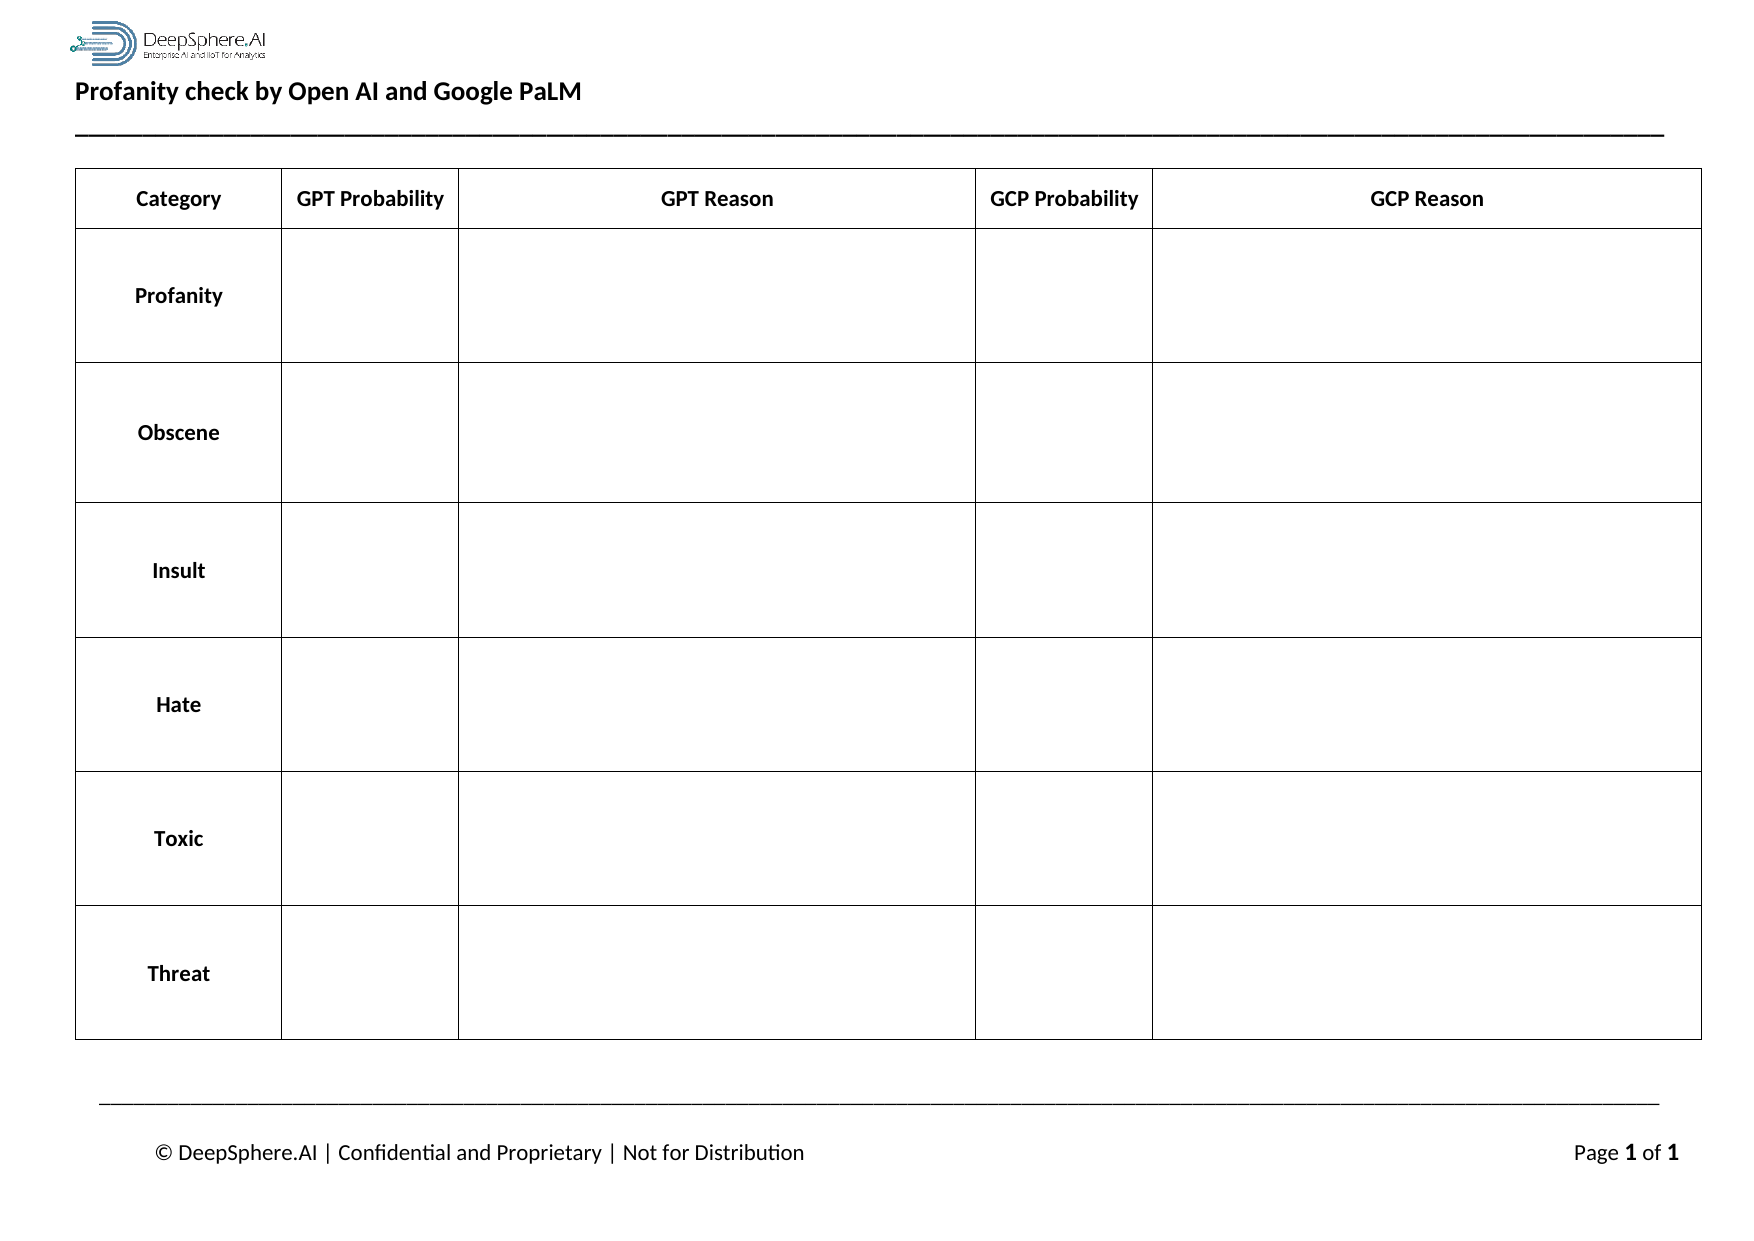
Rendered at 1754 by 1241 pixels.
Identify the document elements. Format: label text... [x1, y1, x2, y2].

table_cell [976, 638, 1152, 771]
table_cell [282, 363, 458, 502]
table_cell Obscene [76, 363, 281, 502]
table_header GPT Probability [282, 169, 458, 227]
table_header GCP Reason [1153, 169, 1701, 227]
table_cell [1153, 363, 1701, 502]
table_header GCP Probability [976, 169, 1152, 227]
table_cell Insult [76, 503, 281, 637]
table_header Category [76, 169, 281, 227]
table_cell Profanity [76, 229, 281, 362]
table_cell [282, 638, 458, 771]
table_cell [282, 229, 458, 362]
table_cell [1153, 906, 1701, 1039]
table_cell [459, 363, 975, 502]
table_cell [459, 638, 975, 771]
picture [70, 21, 265, 66]
table_cell [1153, 638, 1701, 771]
table_cell [976, 363, 1152, 502]
table_cell [282, 503, 458, 637]
table_cell Threat [76, 906, 281, 1039]
table_cell [282, 772, 458, 905]
table_cell [1153, 772, 1701, 905]
table_cell Hate [76, 638, 281, 771]
table_cell [1153, 503, 1701, 637]
table_cell [459, 906, 975, 1039]
table_cell [459, 503, 975, 637]
table_cell [459, 772, 975, 905]
table_cell Toxic [76, 772, 281, 905]
table_cell [282, 906, 458, 1039]
table_header GPT Reason [459, 169, 975, 227]
table_cell [1153, 229, 1701, 362]
table_cell [976, 229, 1152, 362]
table_cell [976, 503, 1152, 637]
table_cell [976, 772, 1152, 905]
table_cell [976, 906, 1152, 1039]
table_cell [459, 229, 975, 362]
